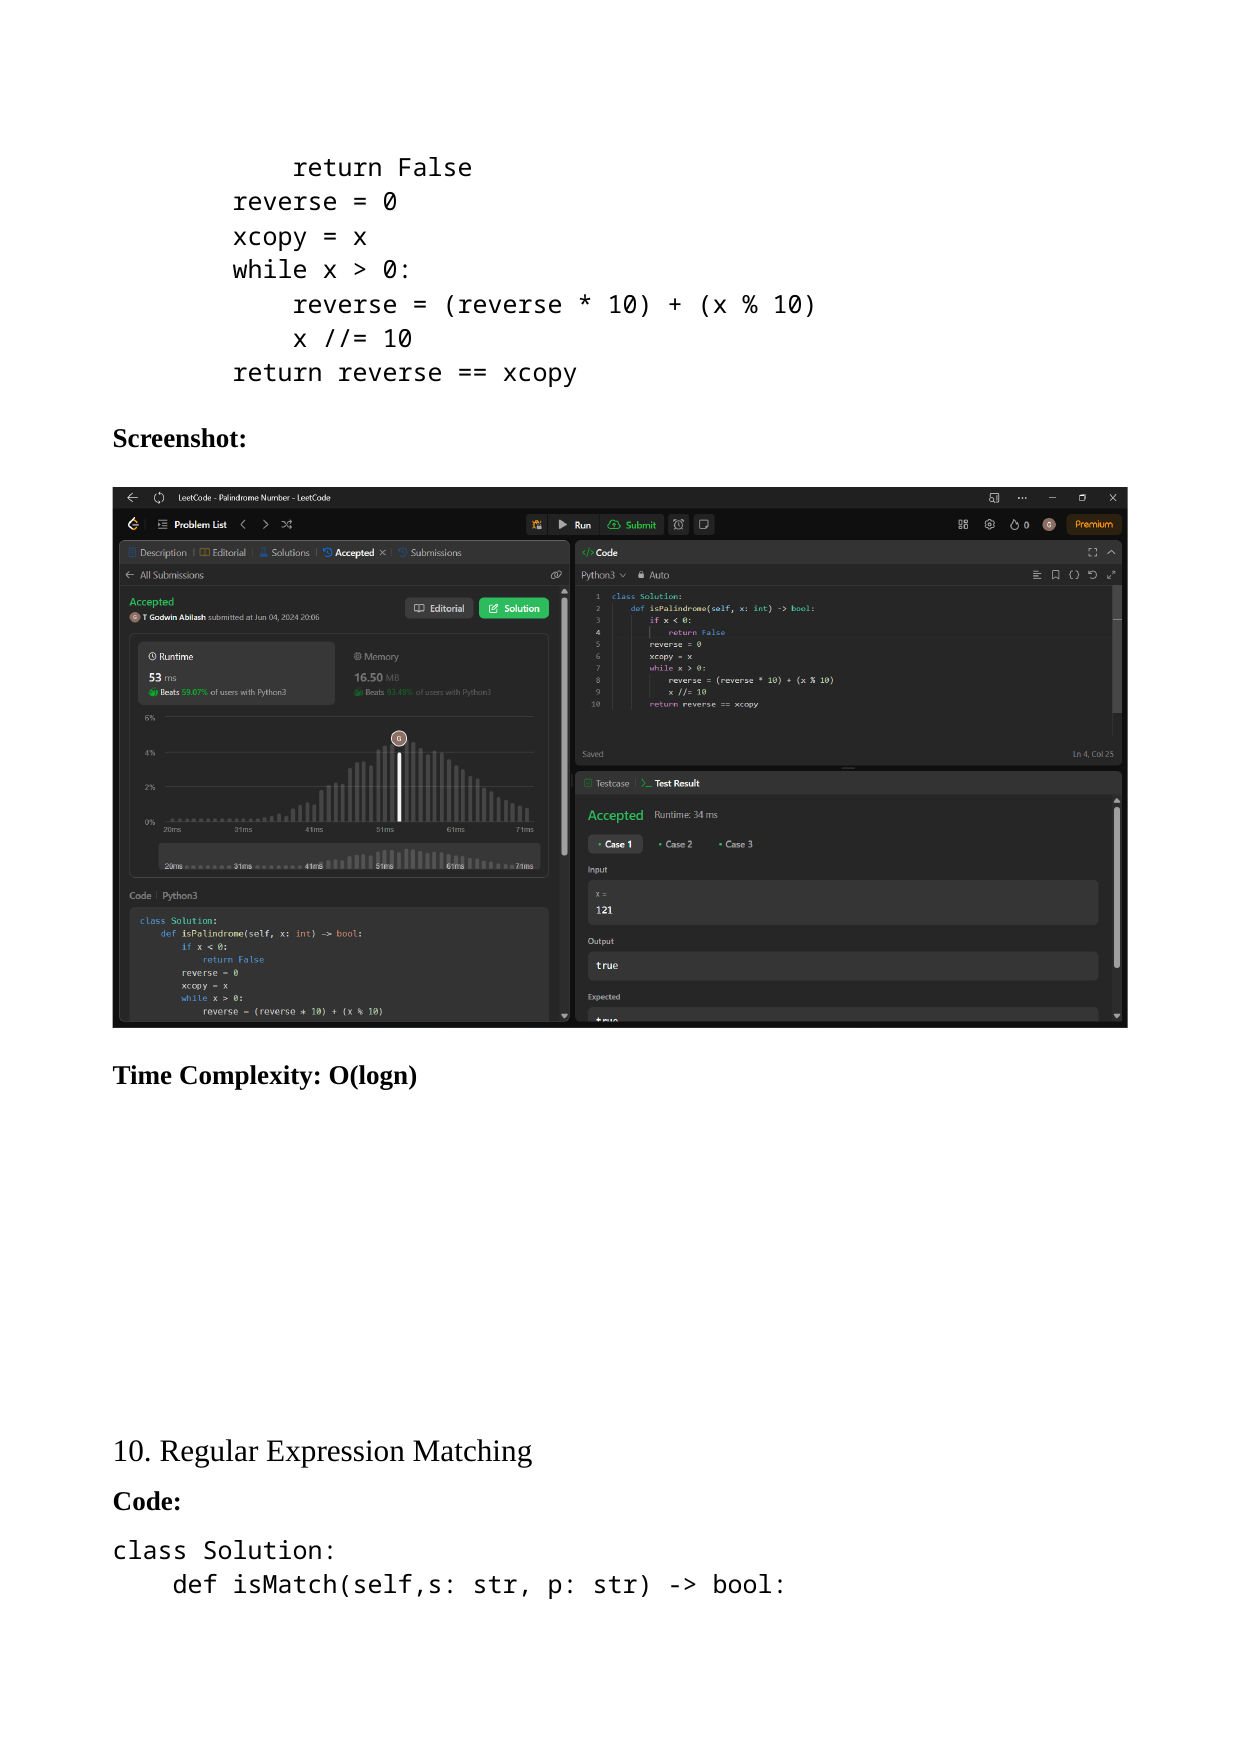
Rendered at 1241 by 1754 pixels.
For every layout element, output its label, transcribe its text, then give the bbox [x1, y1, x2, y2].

text Screenshot: [112, 422, 1128, 454]
text while x > 0: [112, 252, 1128, 286]
text x //= 10 [112, 320, 1128, 354]
picture [112, 487, 1128, 1028]
text return False [112, 150, 1128, 184]
text return reverse == xcopy [112, 354, 1128, 388]
text class Solution: [112, 1533, 1128, 1567]
text Code: [112, 1485, 1128, 1516]
text def isMatch(self,s: str, p: str) -> bool: [112, 1567, 1128, 1601]
text Time Complexity: O(logn) [112, 1059, 1128, 1090]
text 10. Regular Expression Matching [112, 1432, 1128, 1468]
text reverse = (reverse * 10) + (x % 10) [112, 286, 1128, 320]
text xcopy = x [112, 218, 1128, 252]
text reverse = 0 [112, 184, 1128, 218]
